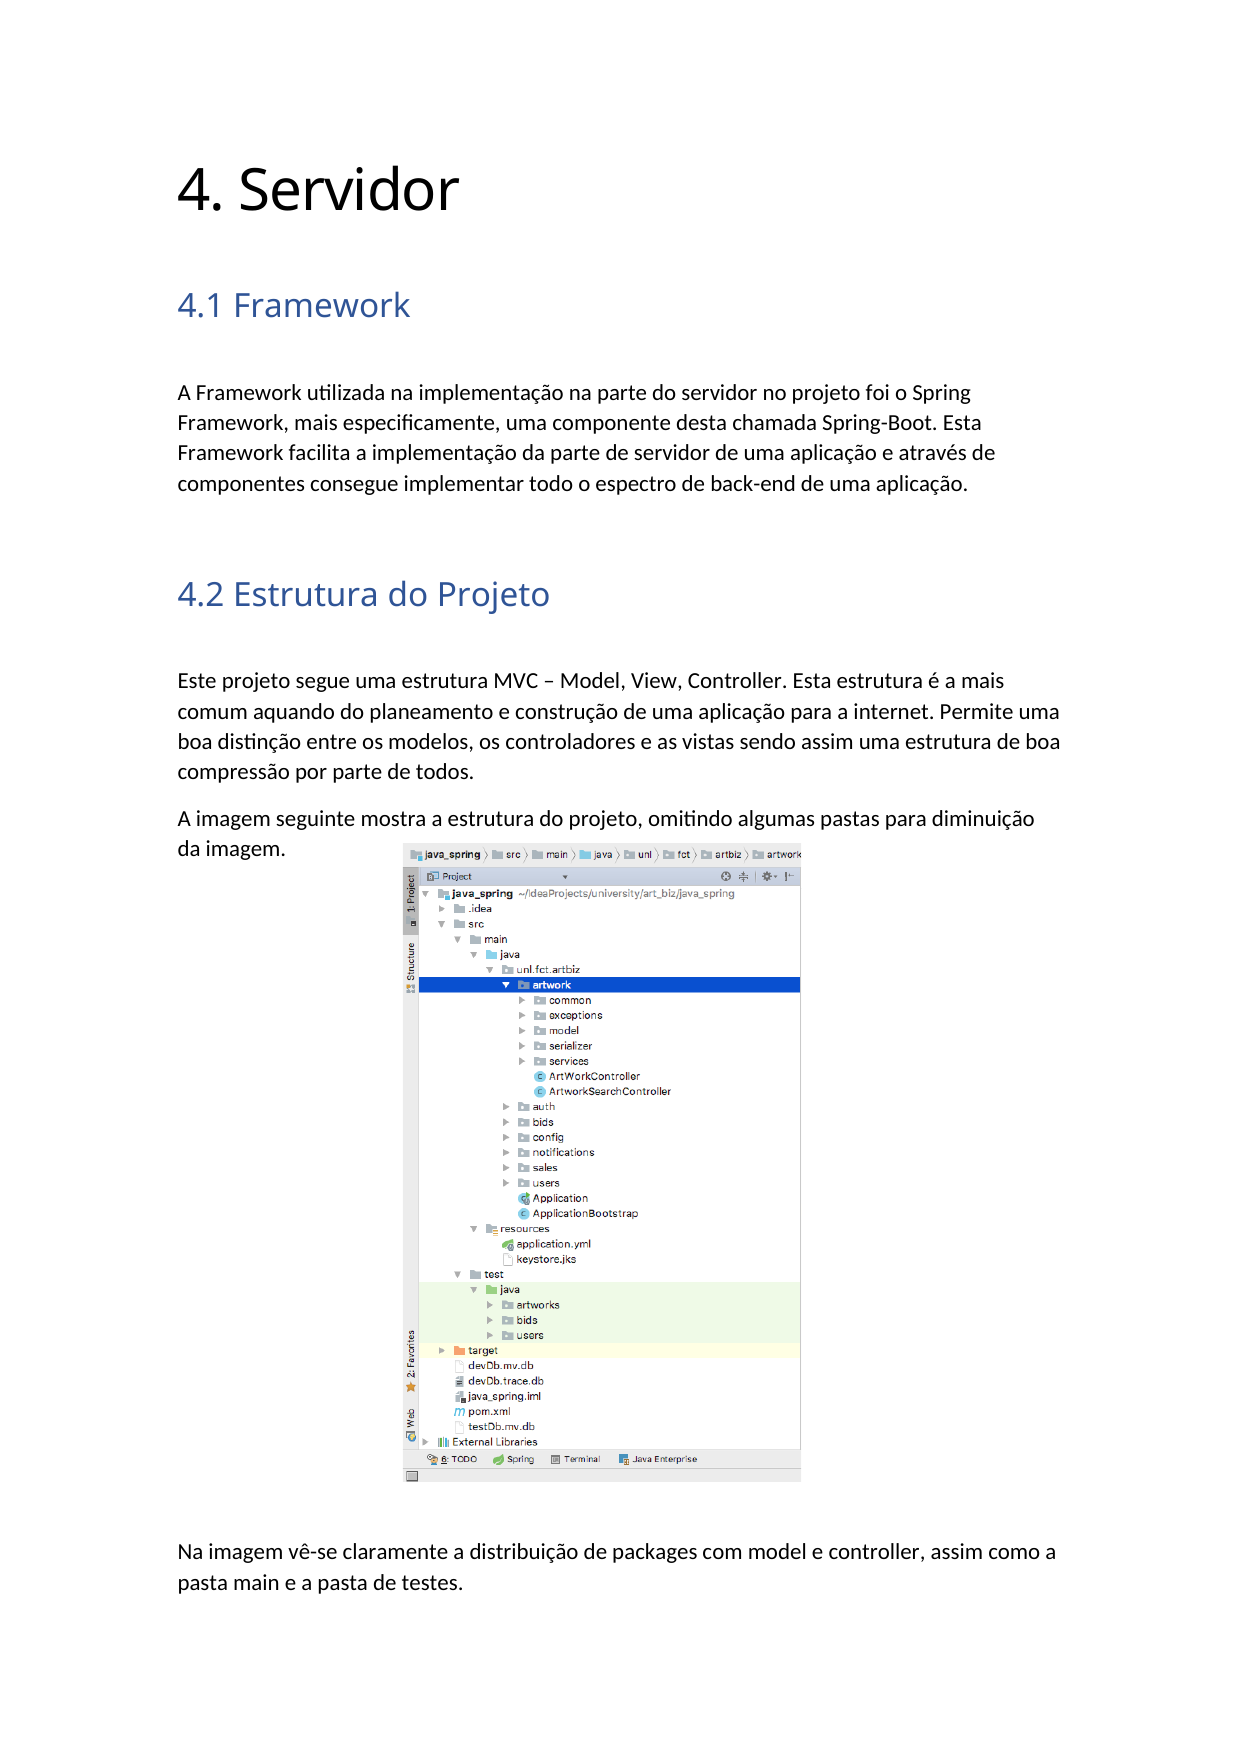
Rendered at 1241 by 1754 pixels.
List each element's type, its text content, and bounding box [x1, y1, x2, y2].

subtitle 4.2 Estrutura do Projeto [177, 571, 1063, 616]
text A Framework utilizada na implementação na parte do servidor no projeto foi o Spring Framework, mais especificamente, uma componente desta chamada Spring-Boot. Esta Framework facilita a implementação da parte de servidor de uma aplicação e através de componentes consegue implementar todo o espectro de back-end de uma aplicação. [177, 378, 1063, 497]
picture [402, 862, 802, 1482]
text Na imagem vê-se claramente a distribuição de packages com model e controller, assim como a pasta main e a pasta de testes. [177, 1537, 1063, 1596]
text A imagem seguinte mostra a estrutura do projeto, omitindo algumas pastas para diminuição da imagem. [177, 804, 1063, 862]
subtitle 4.1 Framework [177, 282, 1063, 328]
title 4. Servidor [177, 148, 1063, 227]
text Este projeto segue uma estrutura MVC – Model, View, Controller. Esta estrutura é a mais comum aquando do planeamento e construção de uma aplicação para a internet. Permite uma boa distinção entre os modelos, os controladores e as vistas sendo assim uma estrutura de boa compressão por parte de todos. [177, 667, 1063, 785]
